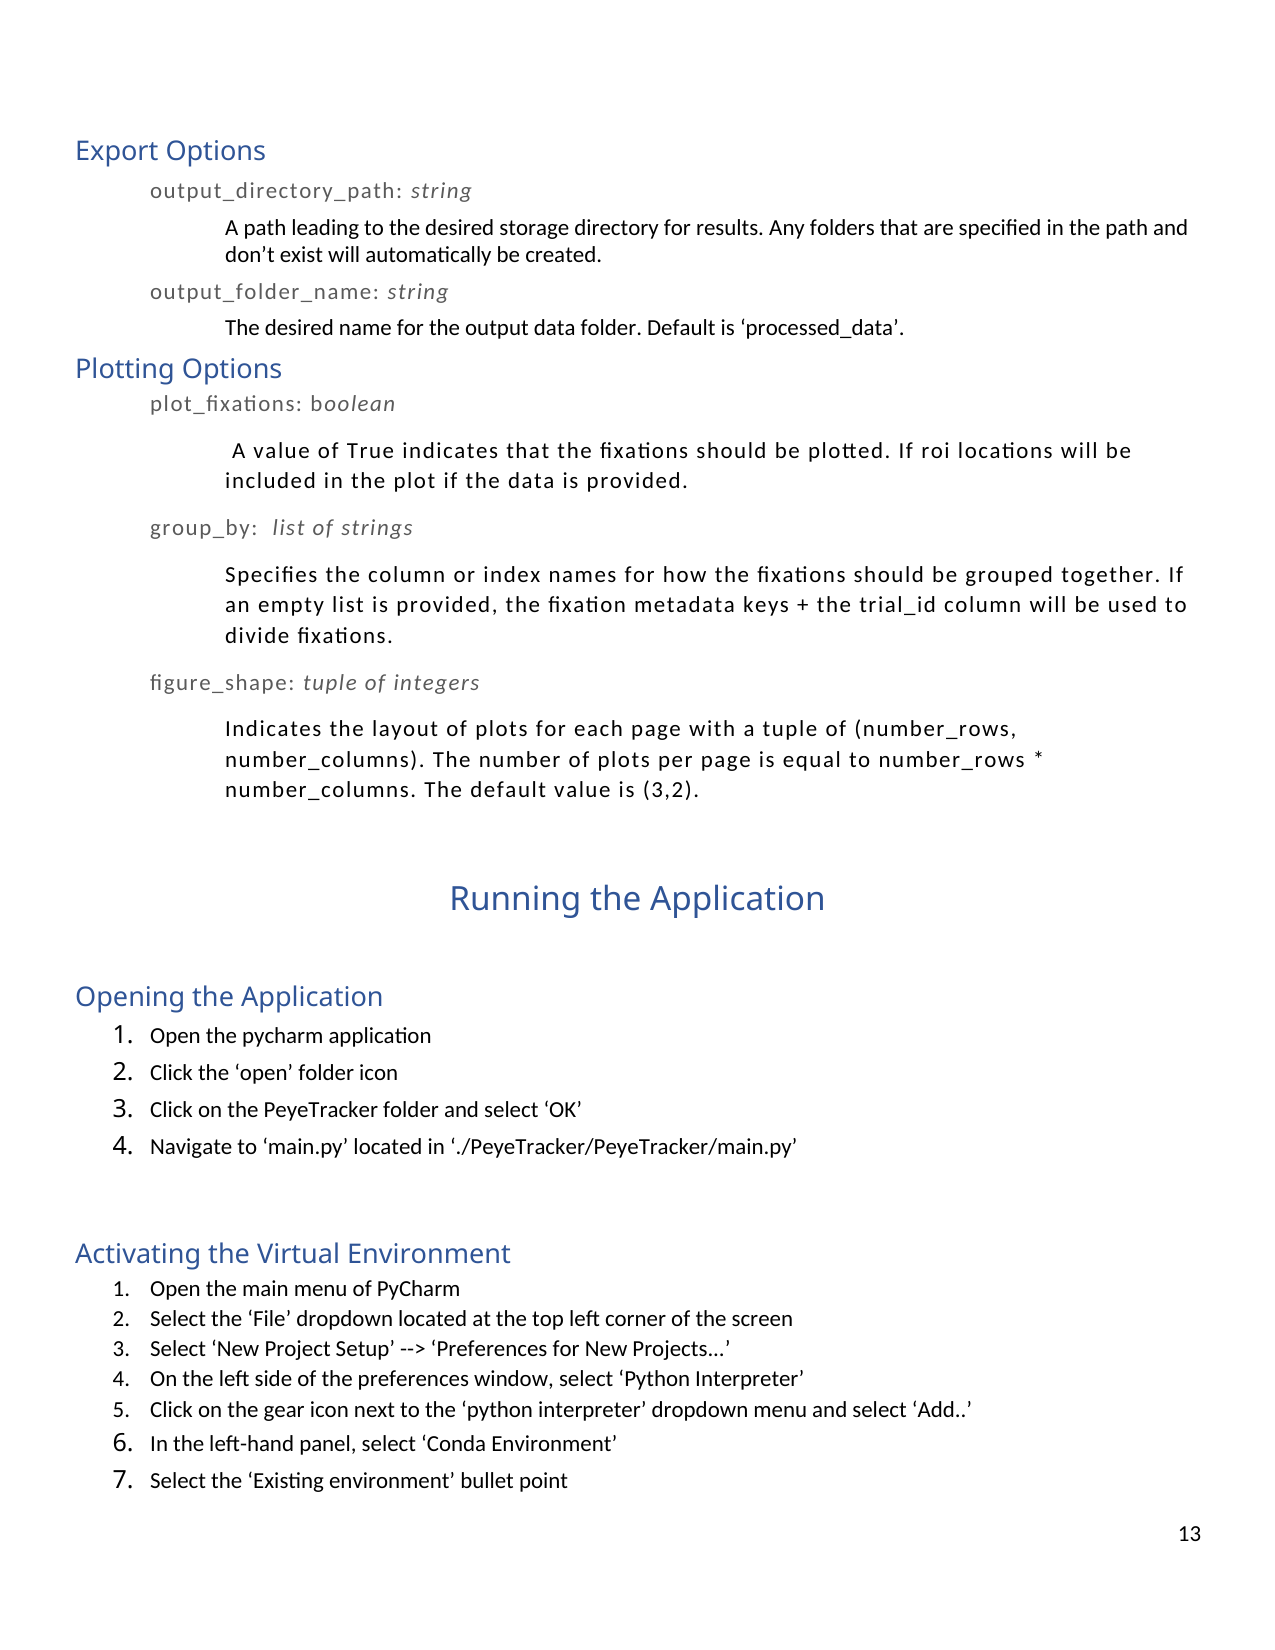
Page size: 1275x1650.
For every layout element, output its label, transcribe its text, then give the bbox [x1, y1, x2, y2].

subtitle Export Options [75, 131, 1200, 168]
text A value of True indicates that the fixations should be plotted. If roi locations will be included in the plot if the data is provided. [225, 436, 1200, 494]
list Click the ‘open’ folder icon [112, 1054, 1200, 1088]
list Open the main menu of PyCharm [112, 1274, 1200, 1302]
text group_by: list of strings [150, 513, 1200, 541]
subtitle output_directory_path: string [150, 176, 1200, 204]
text plot_fixations: boolean [150, 389, 1200, 417]
text figure_shape: tuple of integers [150, 668, 1200, 696]
list Select the ‘File’ dropdown located at the top left corner of the screen [112, 1304, 1200, 1332]
text Specifies the column or index names for how the fixations should be grouped together. If an empty list is provided, the fixation metadata keys + the trial_id column will be used to divide fixations. [225, 560, 1200, 649]
list Open the pycharm application [112, 1017, 1200, 1051]
subtitle Running the Application [75, 875, 1200, 920]
list Click on the gear icon next to the ‘python interpreter’ dropdown menu and select ‘Add..’ [112, 1395, 1200, 1423]
list Click on the PeyeTracker folder and select ‘OK’ [112, 1091, 1200, 1124]
subtitle Activating the Virtual Environment [75, 1234, 1200, 1271]
text The desired name for the output data folder. Default is ‘processed_data’. [225, 313, 1200, 341]
text A path leading to the desired storage directory for results. Any folders that are specified in the path and don’t exist will automatically be created. [225, 213, 1200, 269]
subtitle Opening the Application [75, 977, 1200, 1014]
subtitle Plotting Options [75, 350, 1200, 387]
list In the left-hand panel, select ‘Conda Environment’ [112, 1425, 1200, 1459]
list Navigate to ‘main.py’ located in ‘./PeyeTracker/PeyeTracker/main.py’ [112, 1127, 1200, 1161]
list On the left side of the preferences window, select ‘Python Interpreter’ [112, 1364, 1200, 1393]
list Select ‘New Project Setup’ --> ‘Preferences for New Projects...’ [112, 1334, 1200, 1362]
list Select the ‘Existing environment’ bullet point [112, 1462, 1200, 1496]
text Indicates the layout of plots for each page with a tuple of (number_rows, number_columns). The number of plots per page is equal to number_rows * number_columns. The default value is (3,2). [225, 714, 1200, 803]
subtitle output_folder_name: string [150, 277, 1200, 305]
